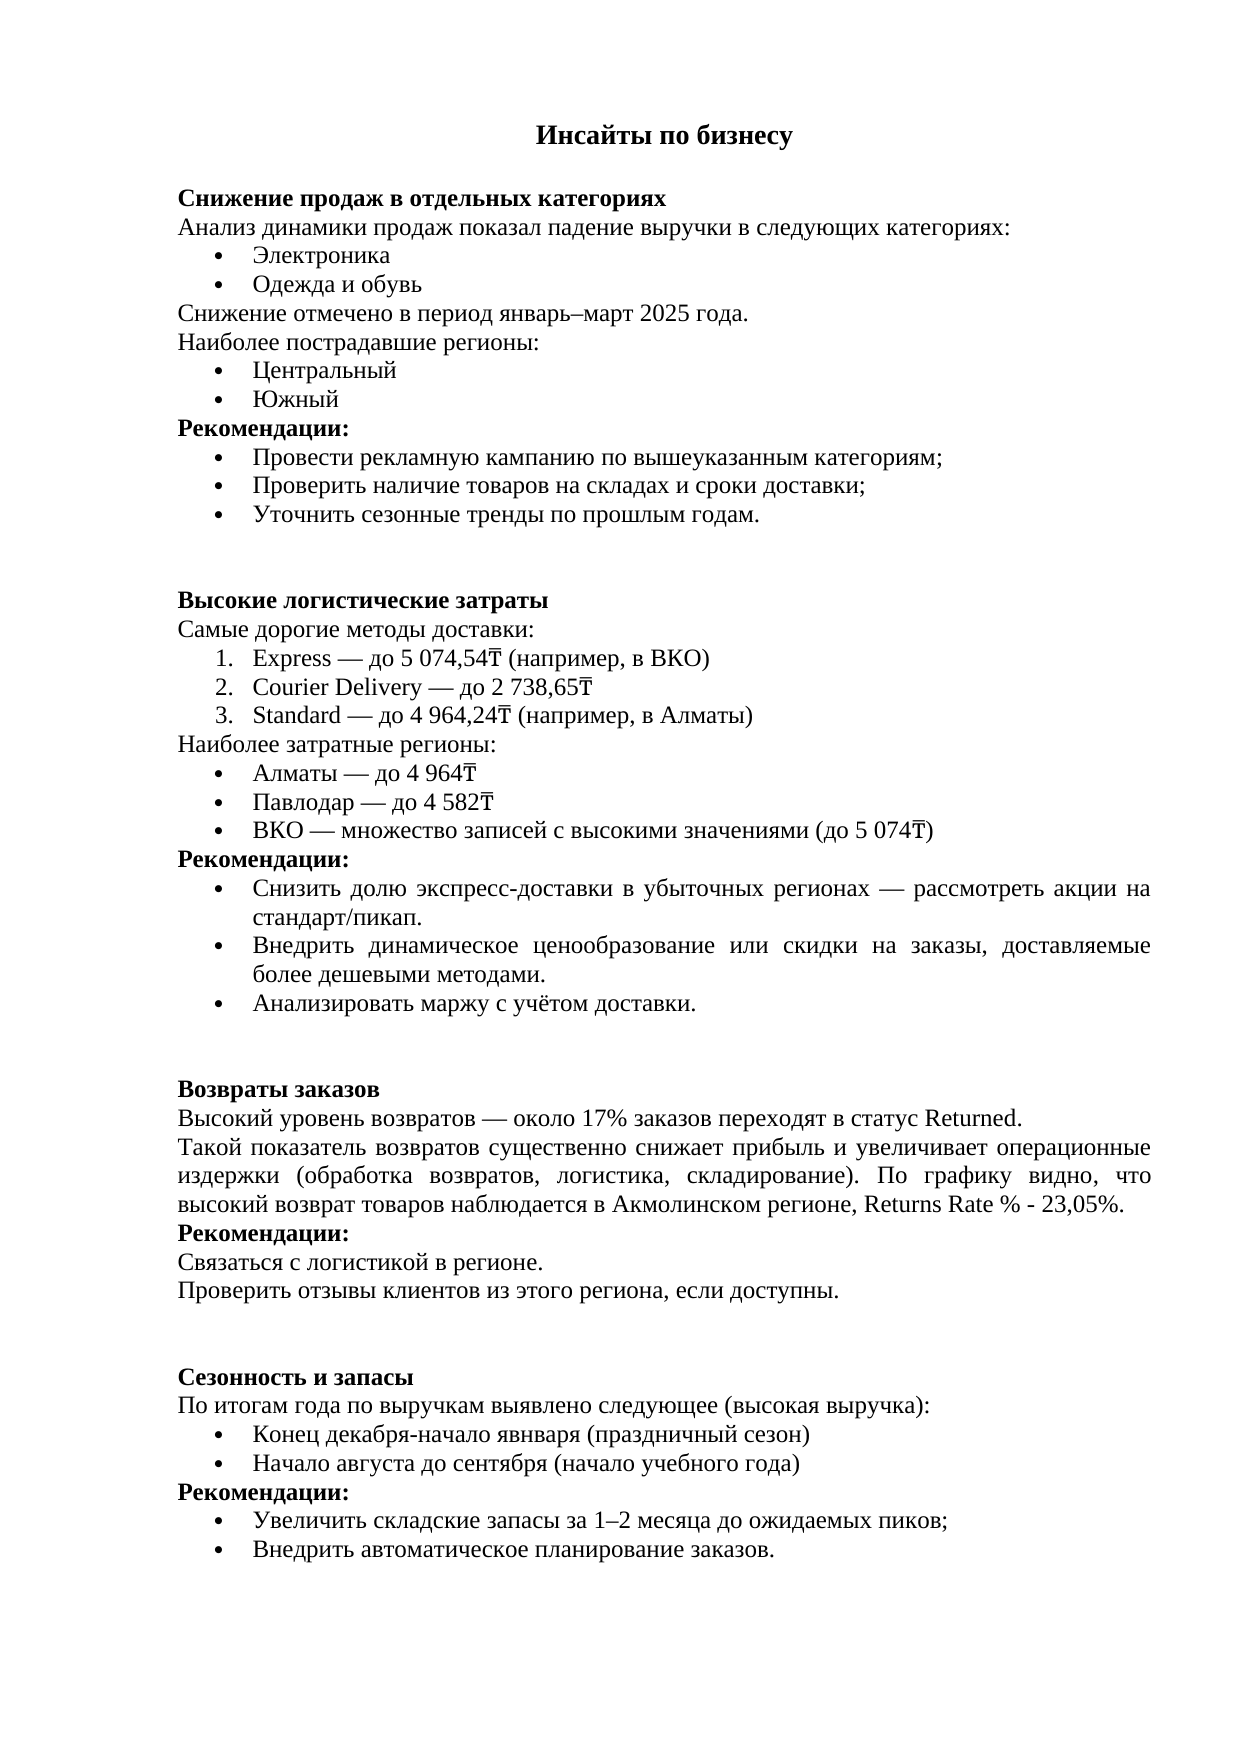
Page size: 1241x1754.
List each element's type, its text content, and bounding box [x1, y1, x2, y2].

list Внедрить динамическое ценообразование или скидки на заказы, доставляемые более дешевыми методами. [215, 930, 1152, 988]
text Анализ динамики продаж показал падение выручки в следующих категориях: [177, 212, 1152, 240]
text Инсайты по бизнесу [177, 118, 1152, 151]
text Такой показатель возвратов существенно снижает прибыль и увеличивает операционные издержки (обработка возвратов, логистика, складирование). По графику видно, что высокий возврат товаров наблюдается в Акмолинском регионе, Returns Rate % - 23,05%. [177, 1132, 1152, 1218]
text Рекомендации: [177, 1477, 1152, 1505]
text Самые дорогие методы доставки: [177, 614, 1152, 643]
text Сезонность и запасы [177, 1362, 1152, 1390]
list Конец декабря-начало явнваря (праздничный сезон) [215, 1419, 1152, 1448]
list Standard — до 4 964,24₸ (например, в Алматы) [215, 700, 1152, 729]
text Наиболее затратные регионы: [177, 729, 1152, 758]
list Проверить наличие товаров на складах и сроки доставки; [215, 470, 1152, 499]
list Снизить долю экспресс-доставки в убыточных регионах — рассмотреть акции на стандарт/пикап. [215, 873, 1152, 930]
list Центральный [215, 355, 1152, 384]
text Связаться с логистикой в регионе. [177, 1247, 1152, 1275]
list Express — до 5 074,54₸ (например, в ВКО) [215, 643, 1152, 672]
list Провести рекламную кампанию по вышеуказанным категориям; [215, 442, 1152, 470]
list Внедрить автоматическое планирование заказов. [215, 1534, 1152, 1563]
list Увеличить складские запасы за 1–2 месяца до ожидаемых пиков; [215, 1505, 1152, 1534]
list Одежда и обувь [215, 269, 1152, 298]
text Проверить отзывы клиентов из этого региона, если доступны. [177, 1275, 1152, 1304]
text По итогам года по выручкам выявлено следующее (высокая выручка): [177, 1390, 1152, 1419]
list Павлодар — до 4 582₸ [215, 787, 1152, 815]
list Уточнить сезонные тренды по прошлым годам. [215, 499, 1152, 528]
text Возвраты заказов [177, 1074, 1152, 1103]
list Анализировать маржу с учётом доставки. [215, 988, 1152, 1017]
text Рекомендации: [177, 413, 1152, 442]
list Южный [215, 384, 1152, 413]
list Электроника [215, 240, 1152, 269]
text Снижение отмечено в период январь–март 2025 года. [177, 298, 1152, 327]
list Courier Delivery — до 2 738,65₸ [215, 672, 1152, 700]
text Наиболее пострадавшие регионы: [177, 327, 1152, 355]
list Алматы — до 4 964₸ [215, 758, 1152, 787]
text Высокий уровень возвратов — около 17% заказов переходят в статус Returned. [177, 1103, 1152, 1132]
text Рекомендации: [177, 844, 1152, 873]
list Начало августа до сентября (начало учебного года) [215, 1448, 1152, 1477]
text Высокие логистические затраты [177, 585, 1152, 614]
text Рекомендации: [177, 1218, 1152, 1247]
list ВКО — множество записей с высокими значениями (до 5 074₸) [215, 815, 1152, 844]
text Снижение продаж в отдельных категориях [177, 183, 1152, 212]
